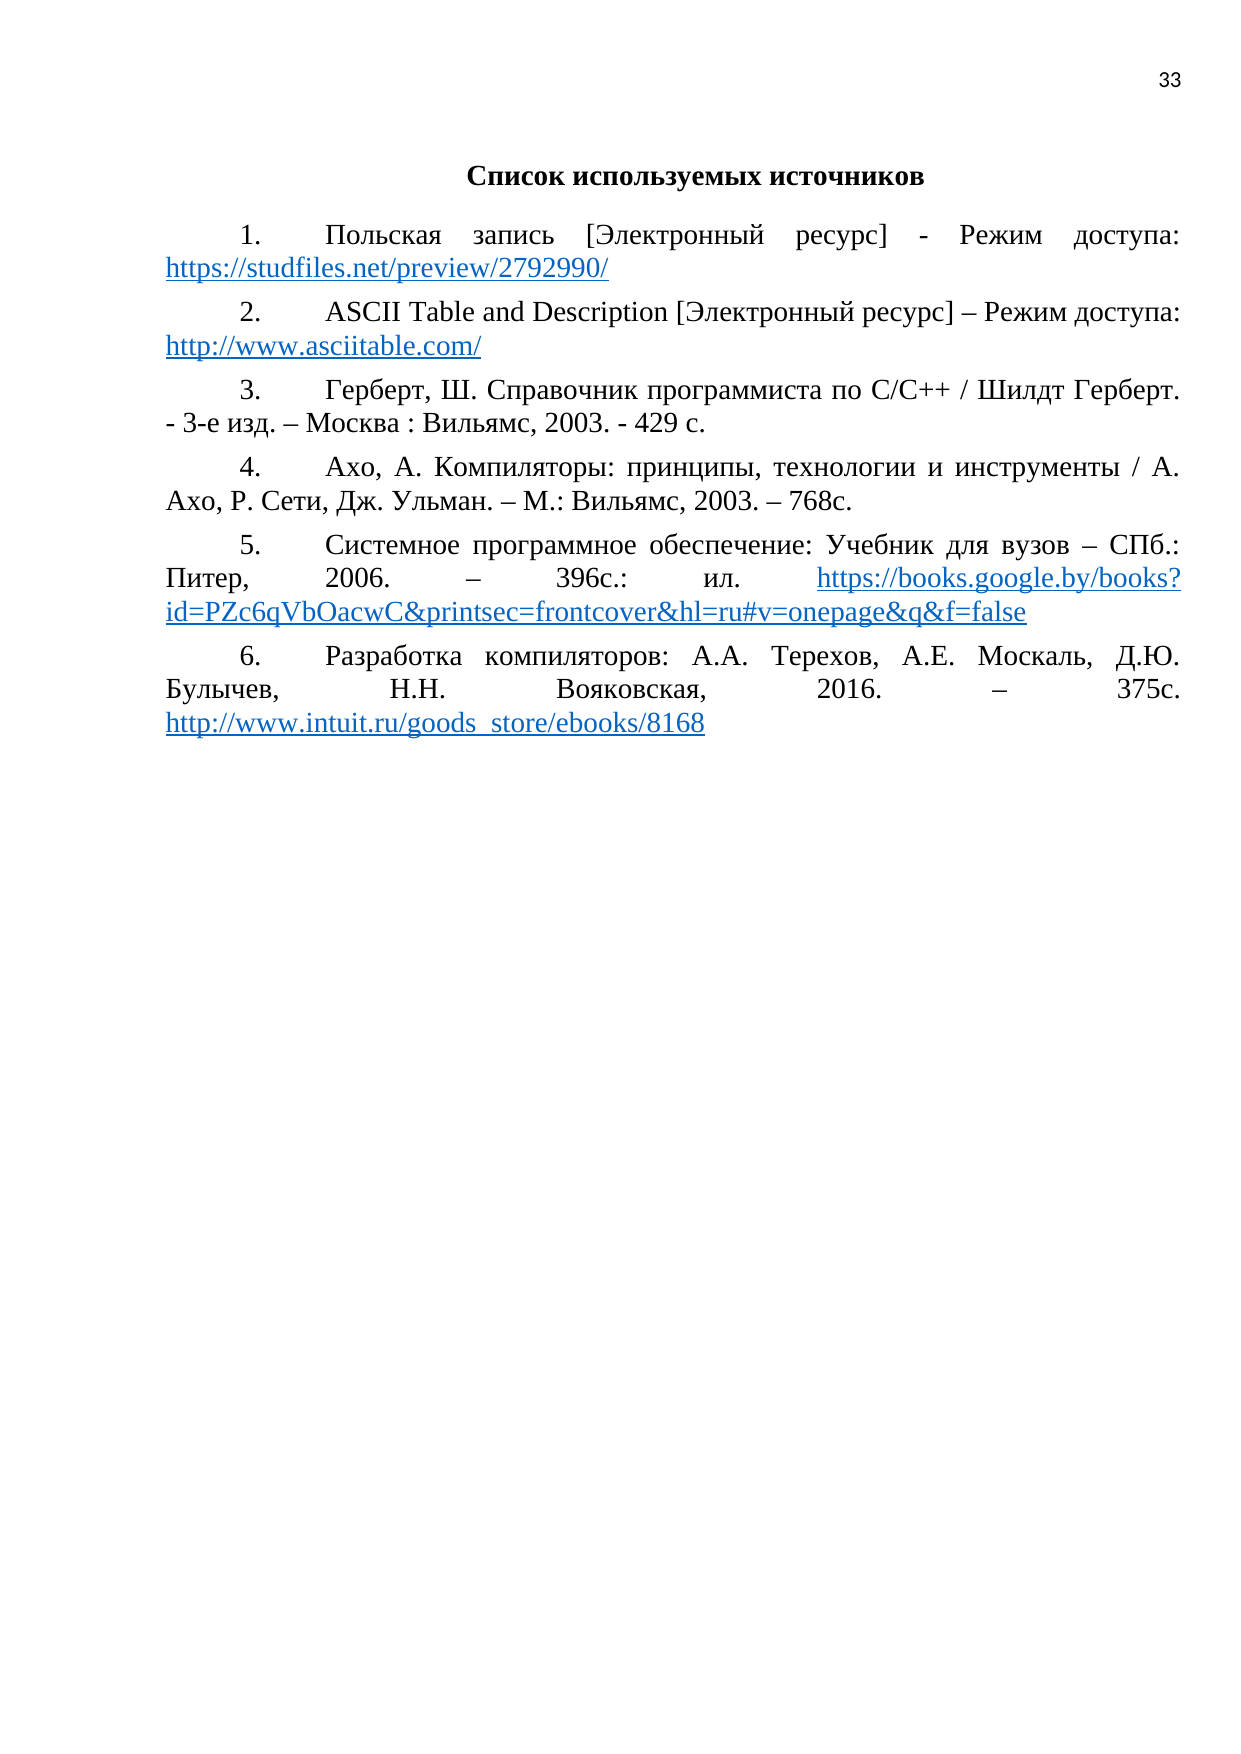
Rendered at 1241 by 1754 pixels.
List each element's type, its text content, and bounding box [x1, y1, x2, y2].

list Герберт, Ш. Справочник программиста по C/C++ / Шилдт Герберт. - 3-е изд. – Москва : Вильямс, 2003. - 429 с. [165, 372, 1181, 439]
list Польская запись [Электронный ресурс] - Режим доступа: https://studfiles.net/preview/2792990/ [165, 217, 1181, 284]
list ASCII Table and Description [Электронный ресурс] – Режим доступа: http://www.asciitable.com/ [165, 294, 1181, 362]
list Разработка компиляторов: А.А. Терехов, А.Е. Москаль, Д.Ю. Булычев, Н.Н. Вояковская, 2016. – 375с. http://www.intuit.ru/goods_store/ebooks/8168 [165, 638, 1181, 739]
list Ахо, А. Компиляторы: принципы, технологии и инструменты / А. Ахо, Р. Сети, Дж. Ульман. – M.: Вильямс, 2003. – 768с. [165, 449, 1181, 517]
list Системное программное обеспечение: Учебник для вузов – СПб.: Питер, 2006. – 396с.: ил. https://books.google.by/books?id=PZc6qVbOacwC&printsec=frontcover&hl=ru#v=onepage&q&f=false [165, 527, 1181, 628]
subtitle Список используемых источников [136, 158, 1181, 192]
